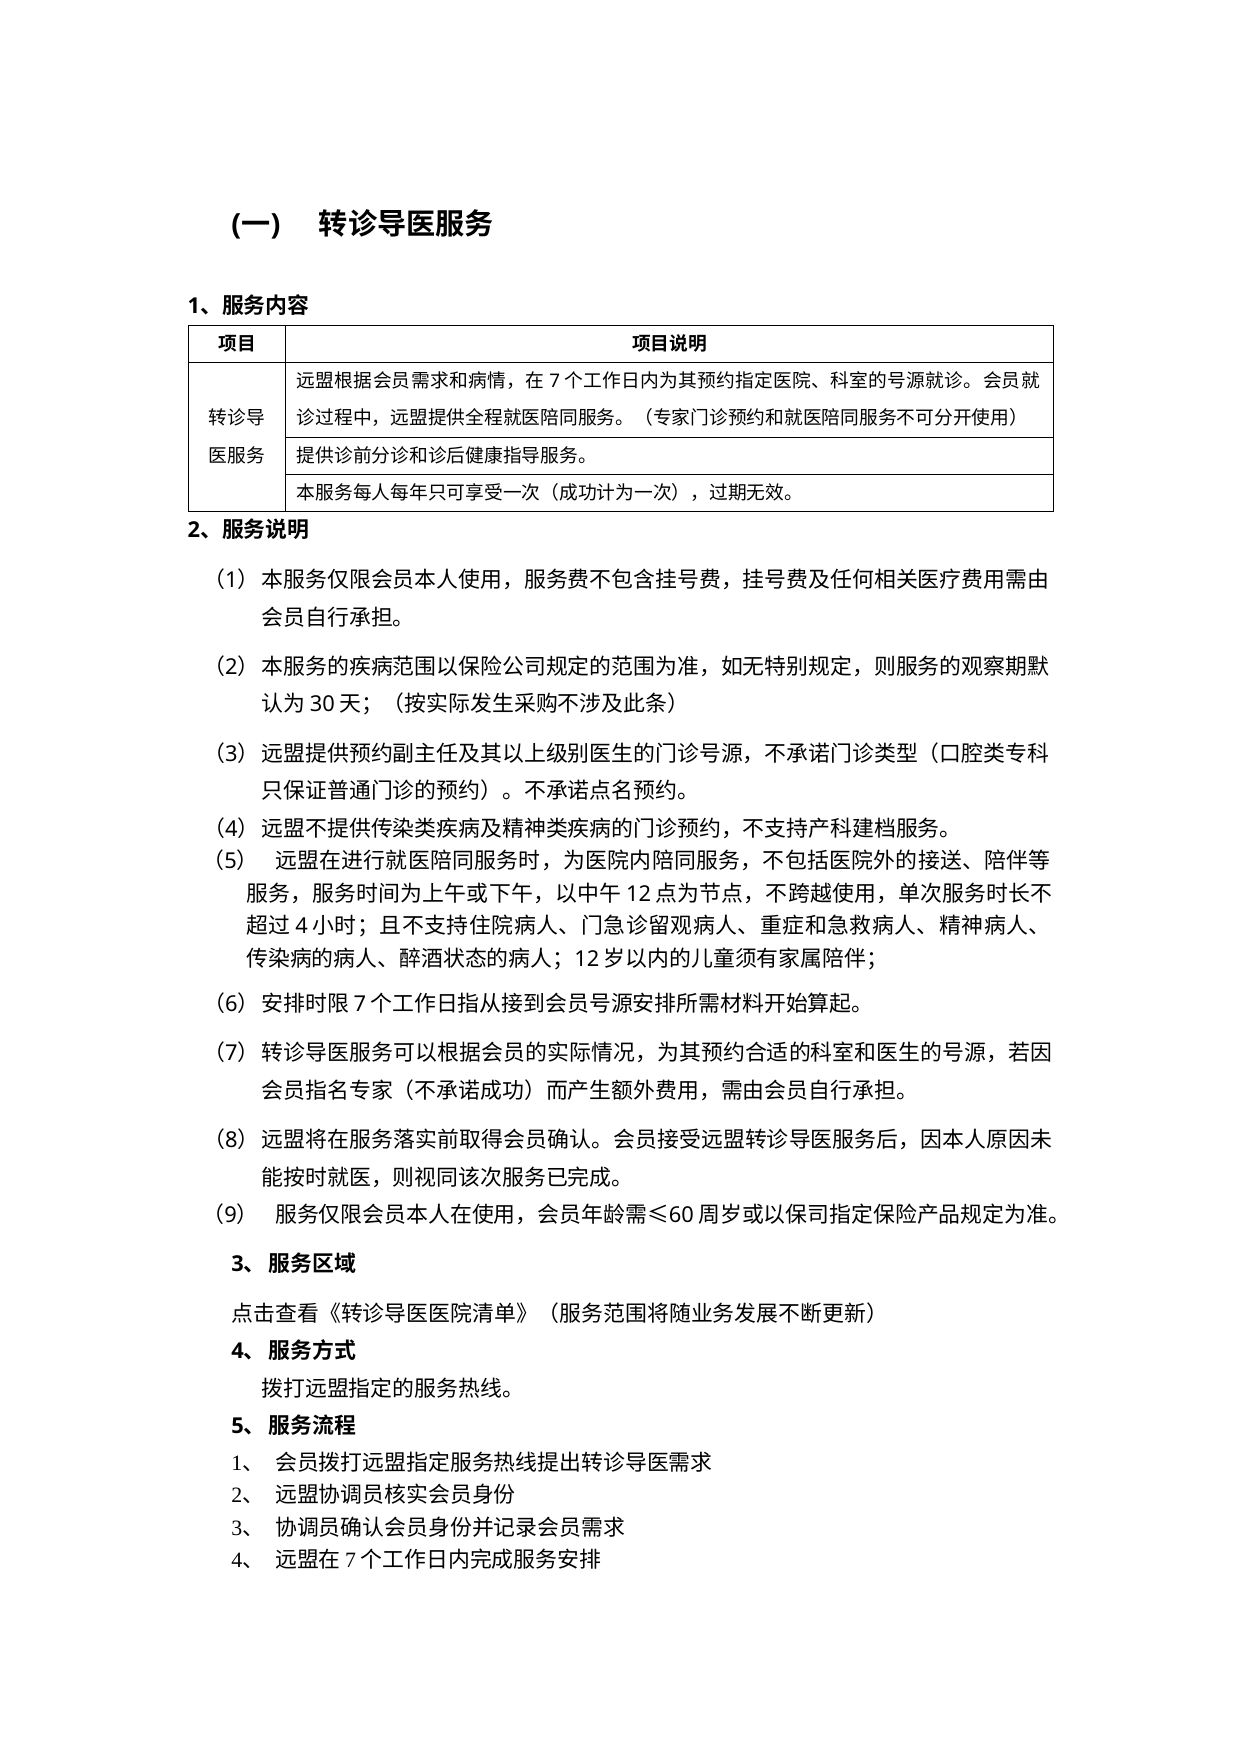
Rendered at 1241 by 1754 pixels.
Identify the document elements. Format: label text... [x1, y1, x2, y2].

subtitle 转诊导医服务 [231, 189, 1053, 254]
list 本服务仅限会员本人使用，服务费不包含挂号费，挂号费及任何相关医疗费用需由会员自行承担。 [203, 562, 1053, 632]
table_header 项目 [189, 326, 285, 362]
list 远盟将在服务落实前取得会员确认。会员接受远盟转诊导医服务后，因本人原因未能按时就医，则视同该次服务已完成。 [203, 1122, 1053, 1192]
list 服务区域 [231, 1246, 1053, 1279]
list 远盟在7个工作日内完成服务安排 [187, 1542, 1053, 1574]
table_cell 转诊导医服务 [189, 363, 285, 511]
list 服务流程 [231, 1407, 1053, 1440]
list 本服务的疾病范围以保险公司规定的范围为准，如无特别规定，则服务的观察期默认为30天；（按实际发生采购不涉及此条） [203, 649, 1053, 719]
text 1、服务内容 [187, 287, 1053, 320]
table_cell 远盟根据会员需求和病情，在7个工作日内为其预约指定医院、科室的号源就诊。会员就诊过程中，远盟提供全程就医陪同服务。（专家门诊预约和就医陪同服务不可分开使用） [286, 363, 1053, 437]
text 点击查看《转诊导医医院清单》（服务范围将随业务发展不断更新） [231, 1296, 1053, 1328]
table_header 项目说明 [286, 326, 1053, 362]
text 拨打远盟指定的服务热线。 [261, 1370, 1053, 1403]
list 远盟在进行就医陪同服务时，为医院内陪同服务，不包括医院外的接送、陪伴等服务，服务时间为上午或下午，以中午12点为节点，不跨越使用，单次服务时长不超过4小时；且不支持住院病人、门急诊留观病人、重症和急救病人、精神病人、传染病的病人、醉酒状态的病人；12岁以内的儿童须有家属陪伴； [202, 843, 1053, 973]
list 服务仅限会员本人在使用，会员年龄需≤60周岁或以保司指定保险产品规定为准。 [202, 1196, 1053, 1229]
list 远盟协调员核实会员身份 [187, 1477, 1053, 1509]
list 协调员确认会员身份并记录会员需求 [187, 1509, 1053, 1542]
list 服务方式 [231, 1333, 1053, 1366]
list 远盟不提供传染类疾病及精神类疾病的门诊预约，不支持产科建档服务。 [203, 810, 1053, 843]
list 安排时限7个工作日指从接到会员号源安排所需材料开始算起。 [203, 985, 1053, 1018]
list 远盟提供预约副主任及其以上级别医生的门诊号源，不承诺门诊类型（口腔类专科只保证普通门诊的预约）。不承诺点名预约。 [203, 736, 1053, 806]
list 转诊导医服务可以根据会员的实际情况，为其预约合适的科室和医生的号源，若因会员指名专家（不承诺成功）而产生额外费用，需由会员自行承担。 [203, 1035, 1053, 1105]
table_cell 提供诊前分诊和诊后健康指导服务。 [286, 438, 1053, 474]
text 2、服务说明 [187, 512, 1053, 545]
list 会员拨打远盟指定服务热线提出转诊导医需求 [187, 1444, 1053, 1477]
table_cell 本服务每人每年只可享受一次（成功计为一次），过期无效。 [286, 475, 1053, 511]
